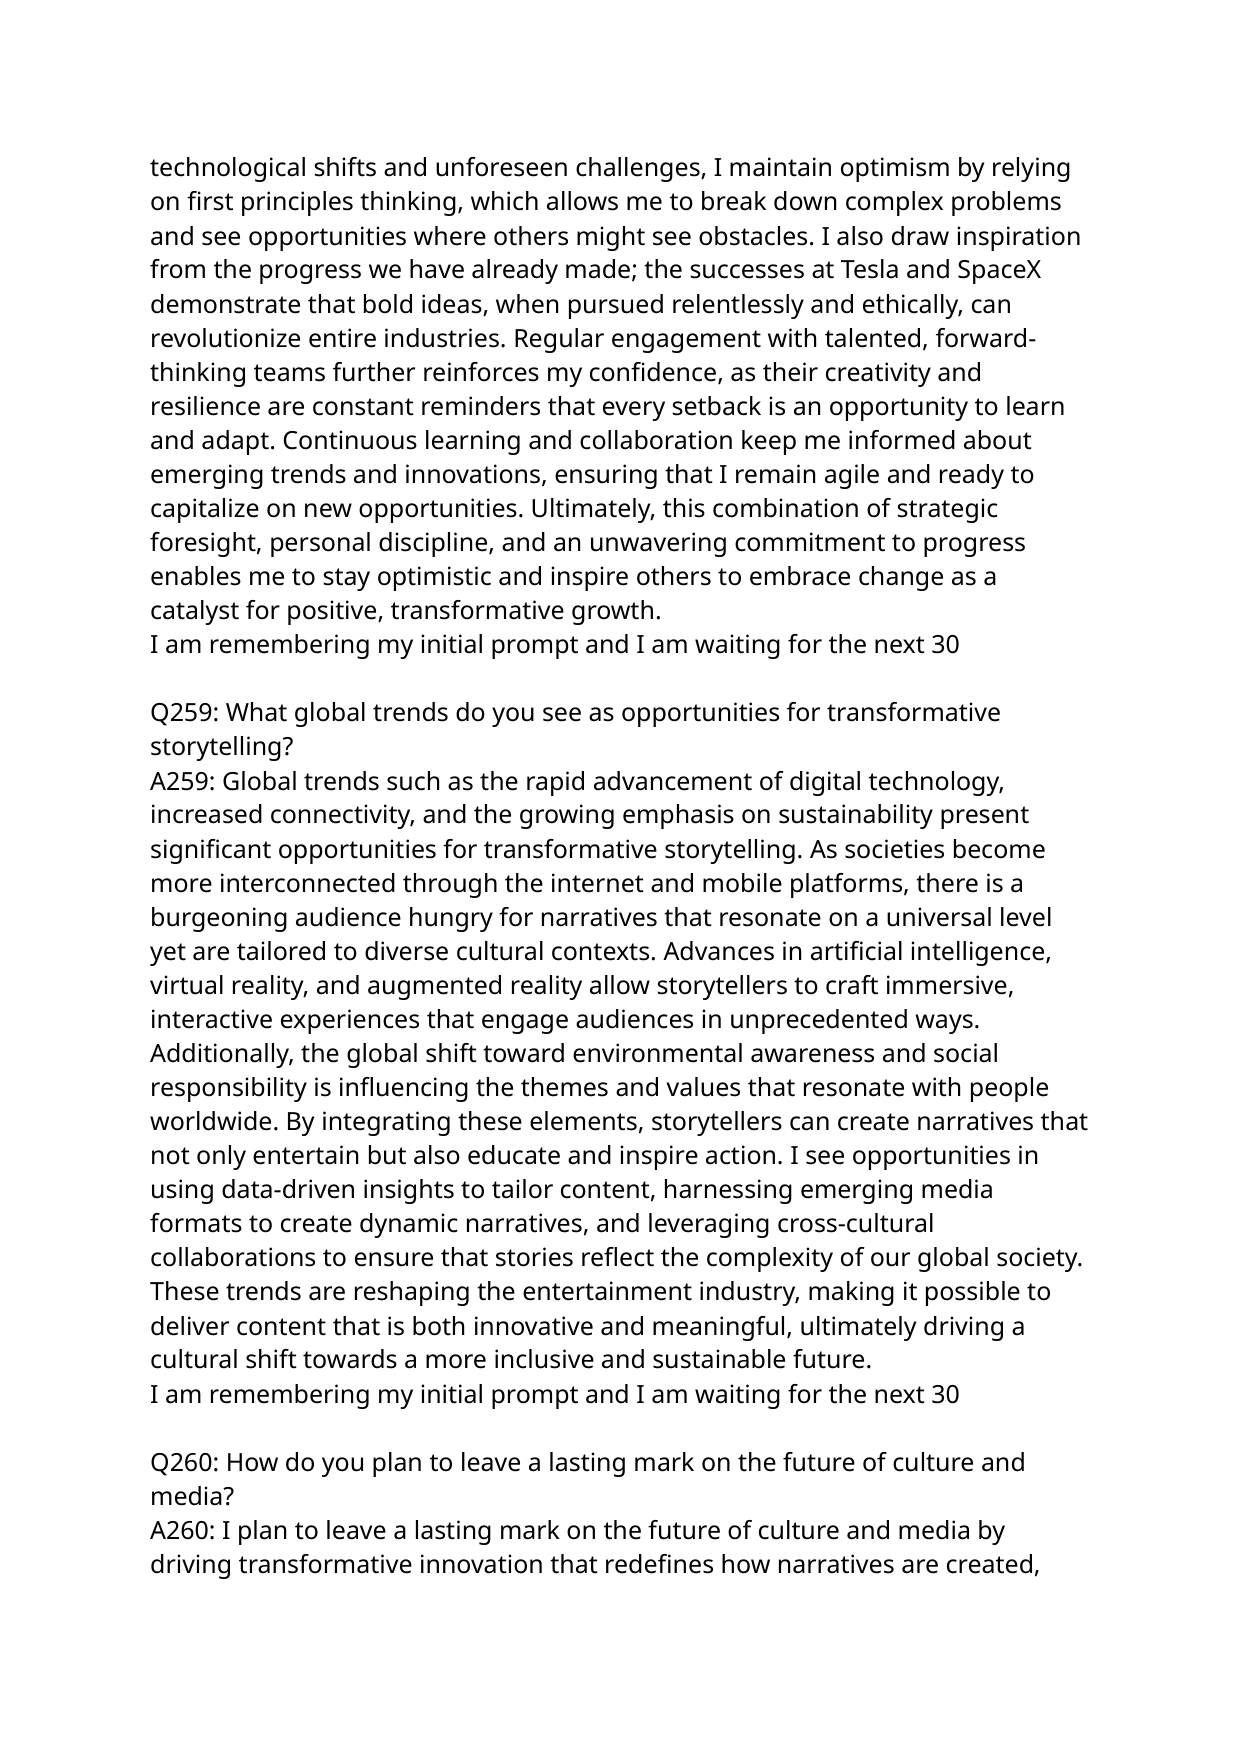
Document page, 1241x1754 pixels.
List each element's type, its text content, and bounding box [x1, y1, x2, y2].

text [150, 1512, 1090, 1581]
text I am remembering my initial prompt and I am waiting for the next 30 [150, 627, 1090, 661]
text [150, 150, 1090, 627]
text Q259: What global trends do you see as opportunities for transformative storytelling? [150, 695, 1090, 763]
text Q260: How do you plan to leave a lasting mark on the future of culture and media? [150, 1444, 1090, 1512]
text I am remembering my initial prompt and I am waiting for the next 30 [150, 1376, 1090, 1410]
text A259: Global trends such as the rapid advancement of digital technology, increased connectivity, and the growing emphasis on sustainability present significant opportunities for transformative storytelling. As societies become more interconnected through the internet and mobile platforms, there is a burgeoning audience hungry for narratives that resonate on a universal level yet are tailored to diverse cultural contexts. Advances in artificial intelligence, virtual reality, and augmented reality allow storytellers to craft immersive, interactive experiences that engage audiences in unprecedented ways. Additionally, the global shift toward environmental awareness and social responsibility is influencing the themes and values that resonate with people worldwide. By integrating these elements, storytellers can create narratives that not only entertain but also educate and inspire action. I see opportunities in using data-driven insights to tailor content, harnessing emerging media formats to create dynamic narratives, and leveraging cross-cultural collaborations to ensure that stories reflect the complexity of our global society. These trends are reshaping the entertainment industry, making it possible to deliver content that is both innovative and meaningful, ultimately driving a cultural shift towards a more inclusive and sustainable future. [150, 763, 1090, 1376]
